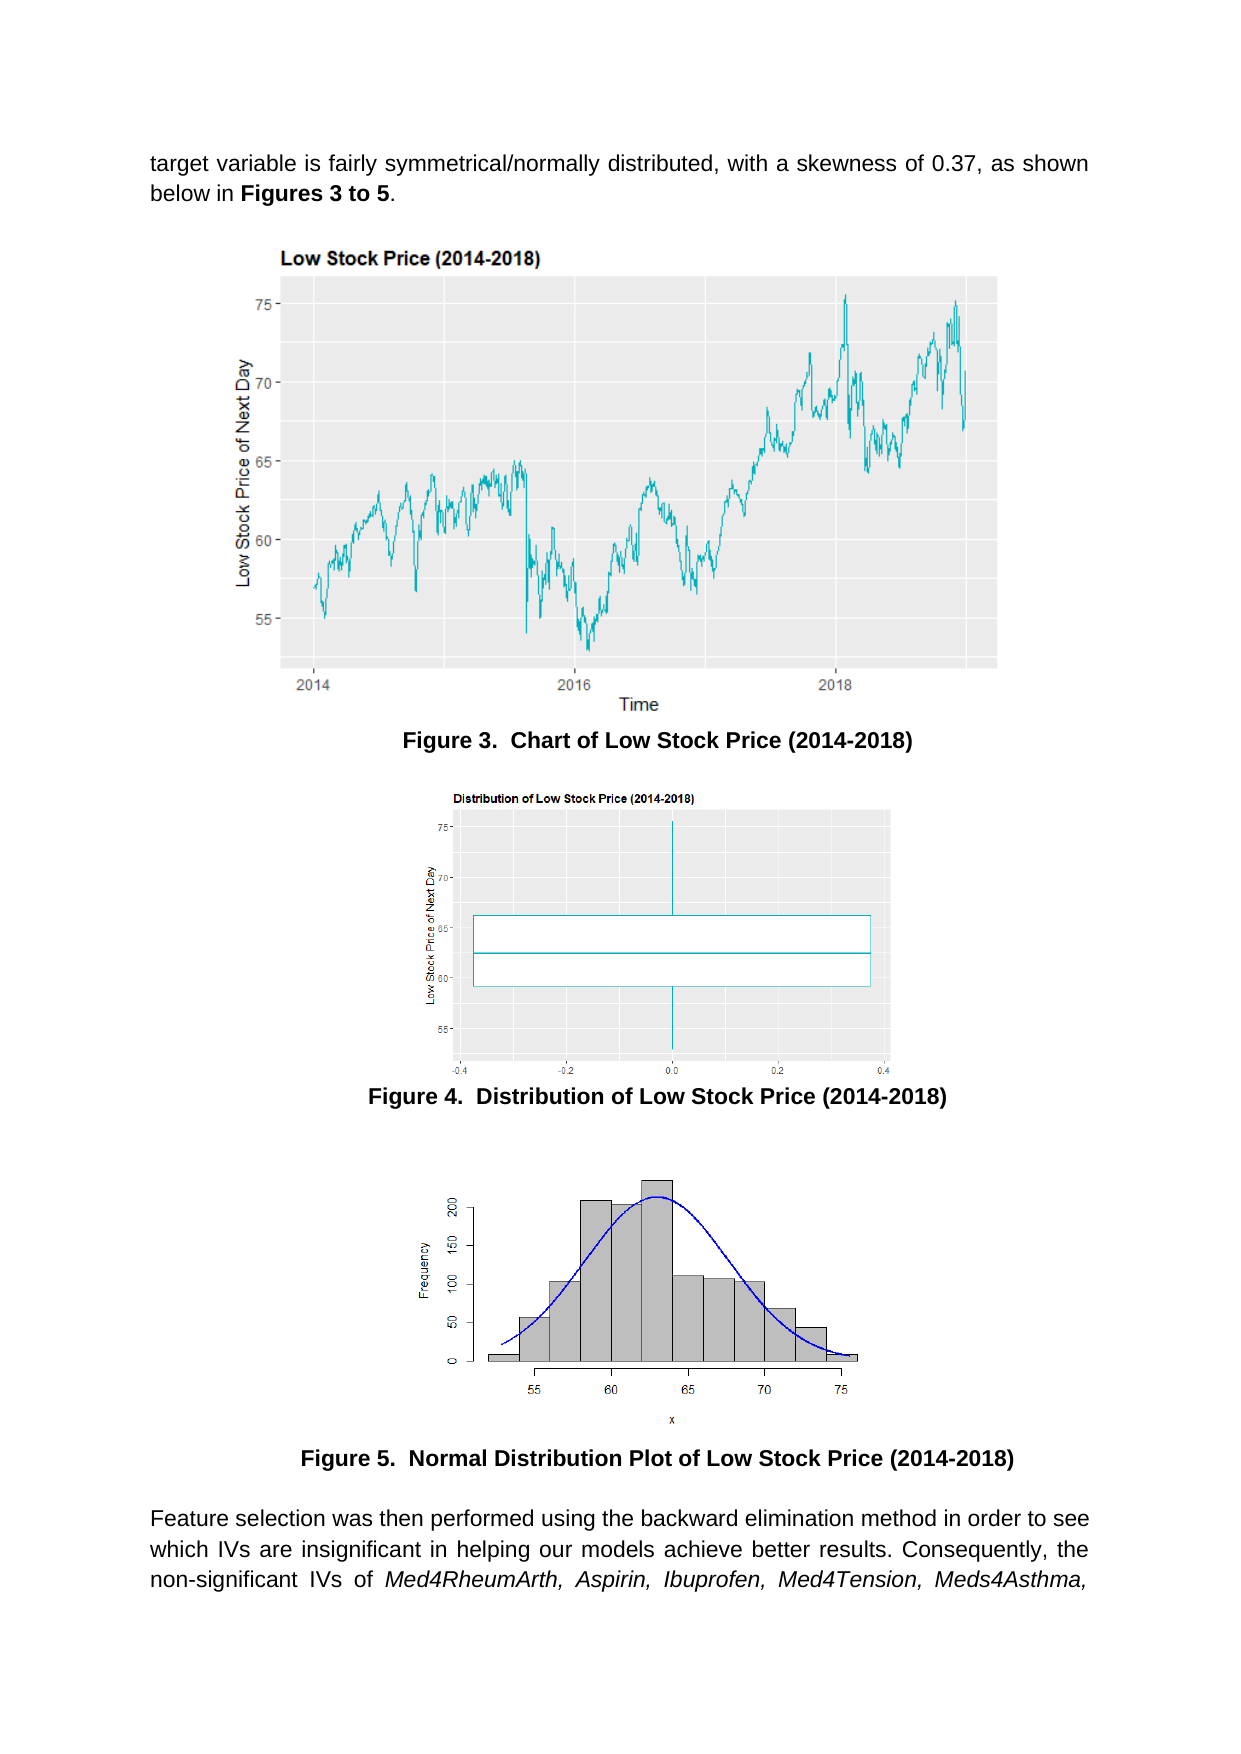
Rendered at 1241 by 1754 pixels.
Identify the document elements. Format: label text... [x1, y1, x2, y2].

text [150, 150, 1090, 207]
picture [414, 1143, 902, 1441]
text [150, 1505, 1090, 1592]
text Figure 4. Distribution of Low Stock Price (2014-2018) [225, 1083, 1090, 1110]
text Figure 5. Normal Distribution Plot of Low Stock Price (2014-2018) [225, 1445, 1090, 1471]
text Figure 3. Chart of Low Stock Price (2014-2018) [150, 727, 1090, 753]
picture [419, 787, 896, 1080]
picture [225, 240, 1007, 723]
